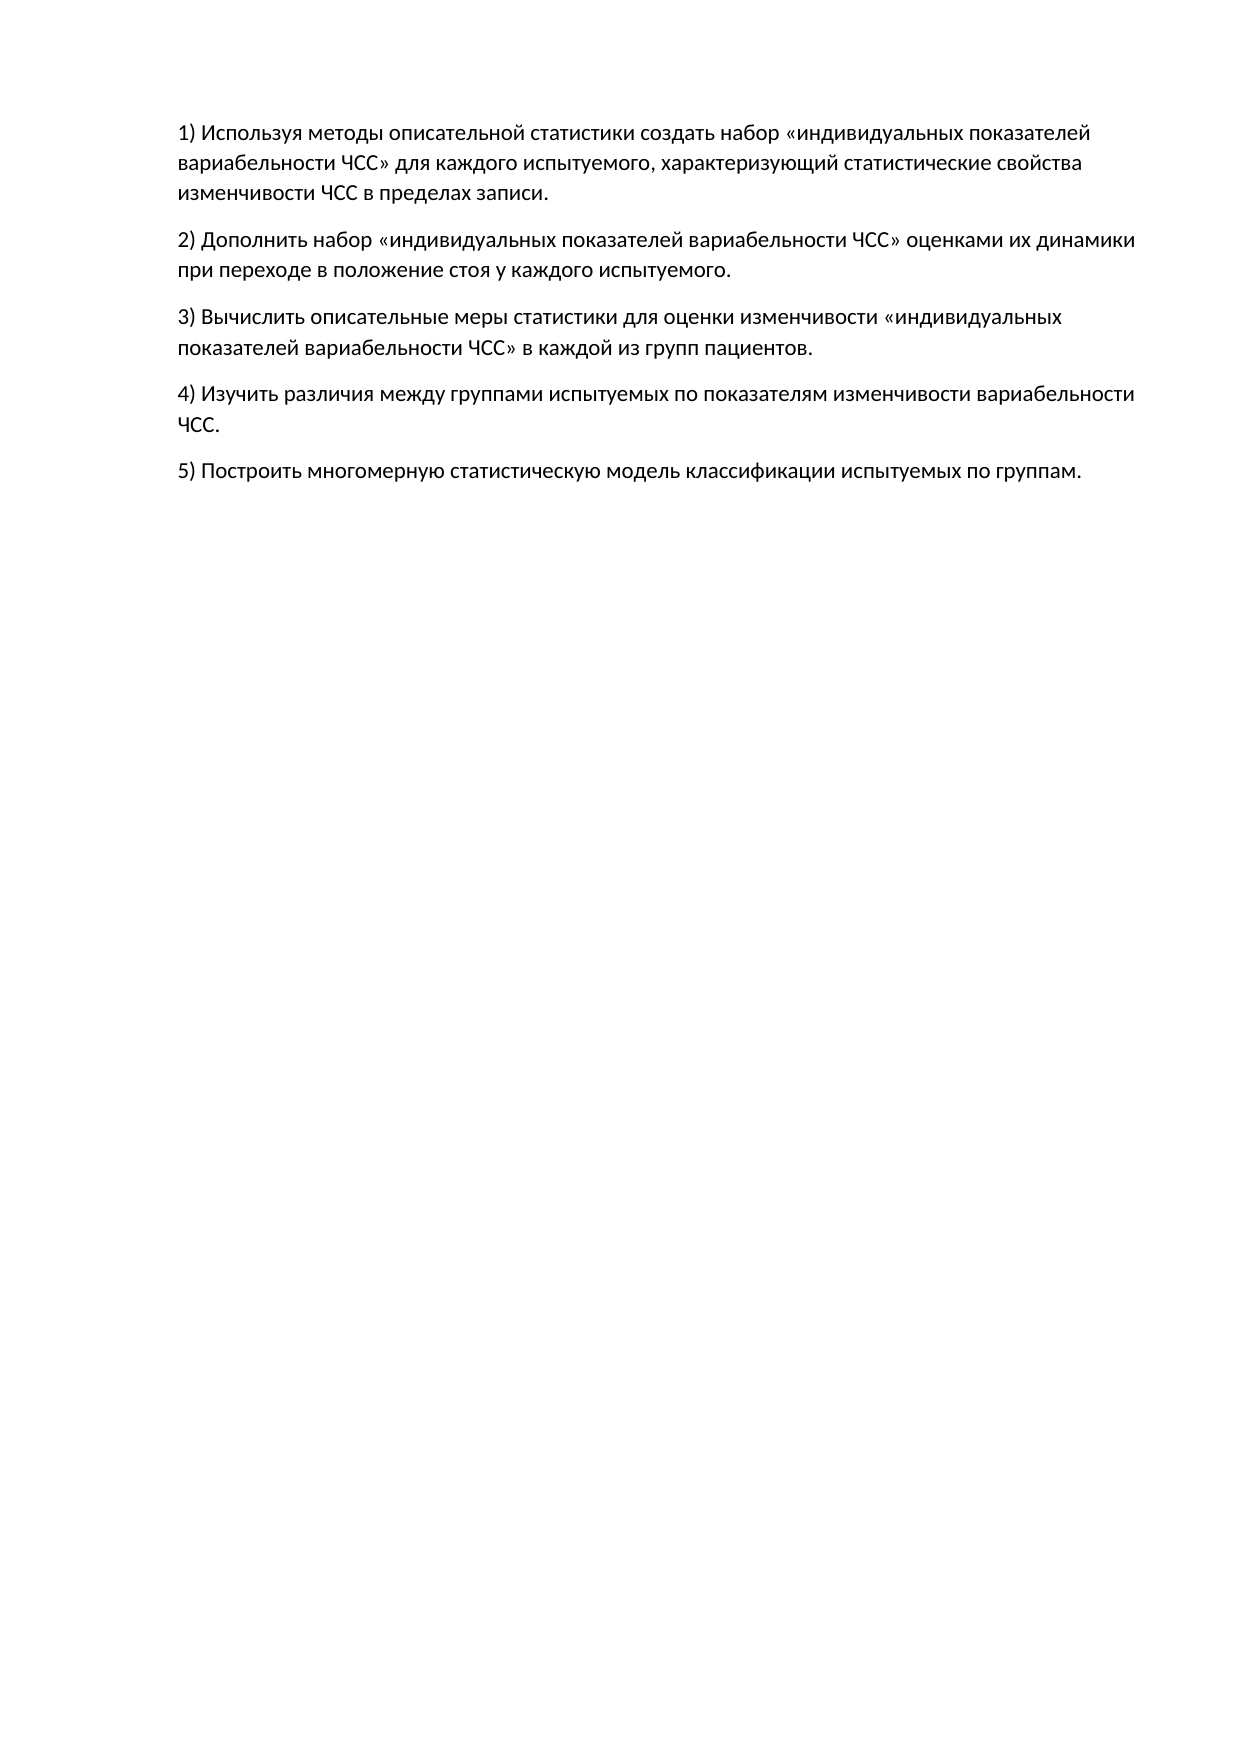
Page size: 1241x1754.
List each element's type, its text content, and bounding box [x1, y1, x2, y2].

text 3) Вычислить описательные меры статистики для оценки изменчивости «индивидуальных показателей вариабельности ЧСС» в каждой из групп пациентов. [177, 302, 1152, 361]
text 1) Используя методы описательной статистики создать набор «индивидуальных показателей вариабельности ЧСС» для каждого испытуемого, характеризующий статистические свойства изменчивости ЧСС в пределах записи. [177, 118, 1152, 207]
text 2) Дополнить набор «индивидуальных показателей вариабельности ЧСС» оценками их динамики при переходе в положение стоя у каждого испытуемого. [177, 225, 1152, 284]
text 5) Построить многомерную статистическую модель классификации испытуемых по группам. [177, 457, 1152, 485]
text 4) Изучить различия между группами испытуемых по показателям изменчивости вариабельности ЧСС. [177, 379, 1152, 438]
